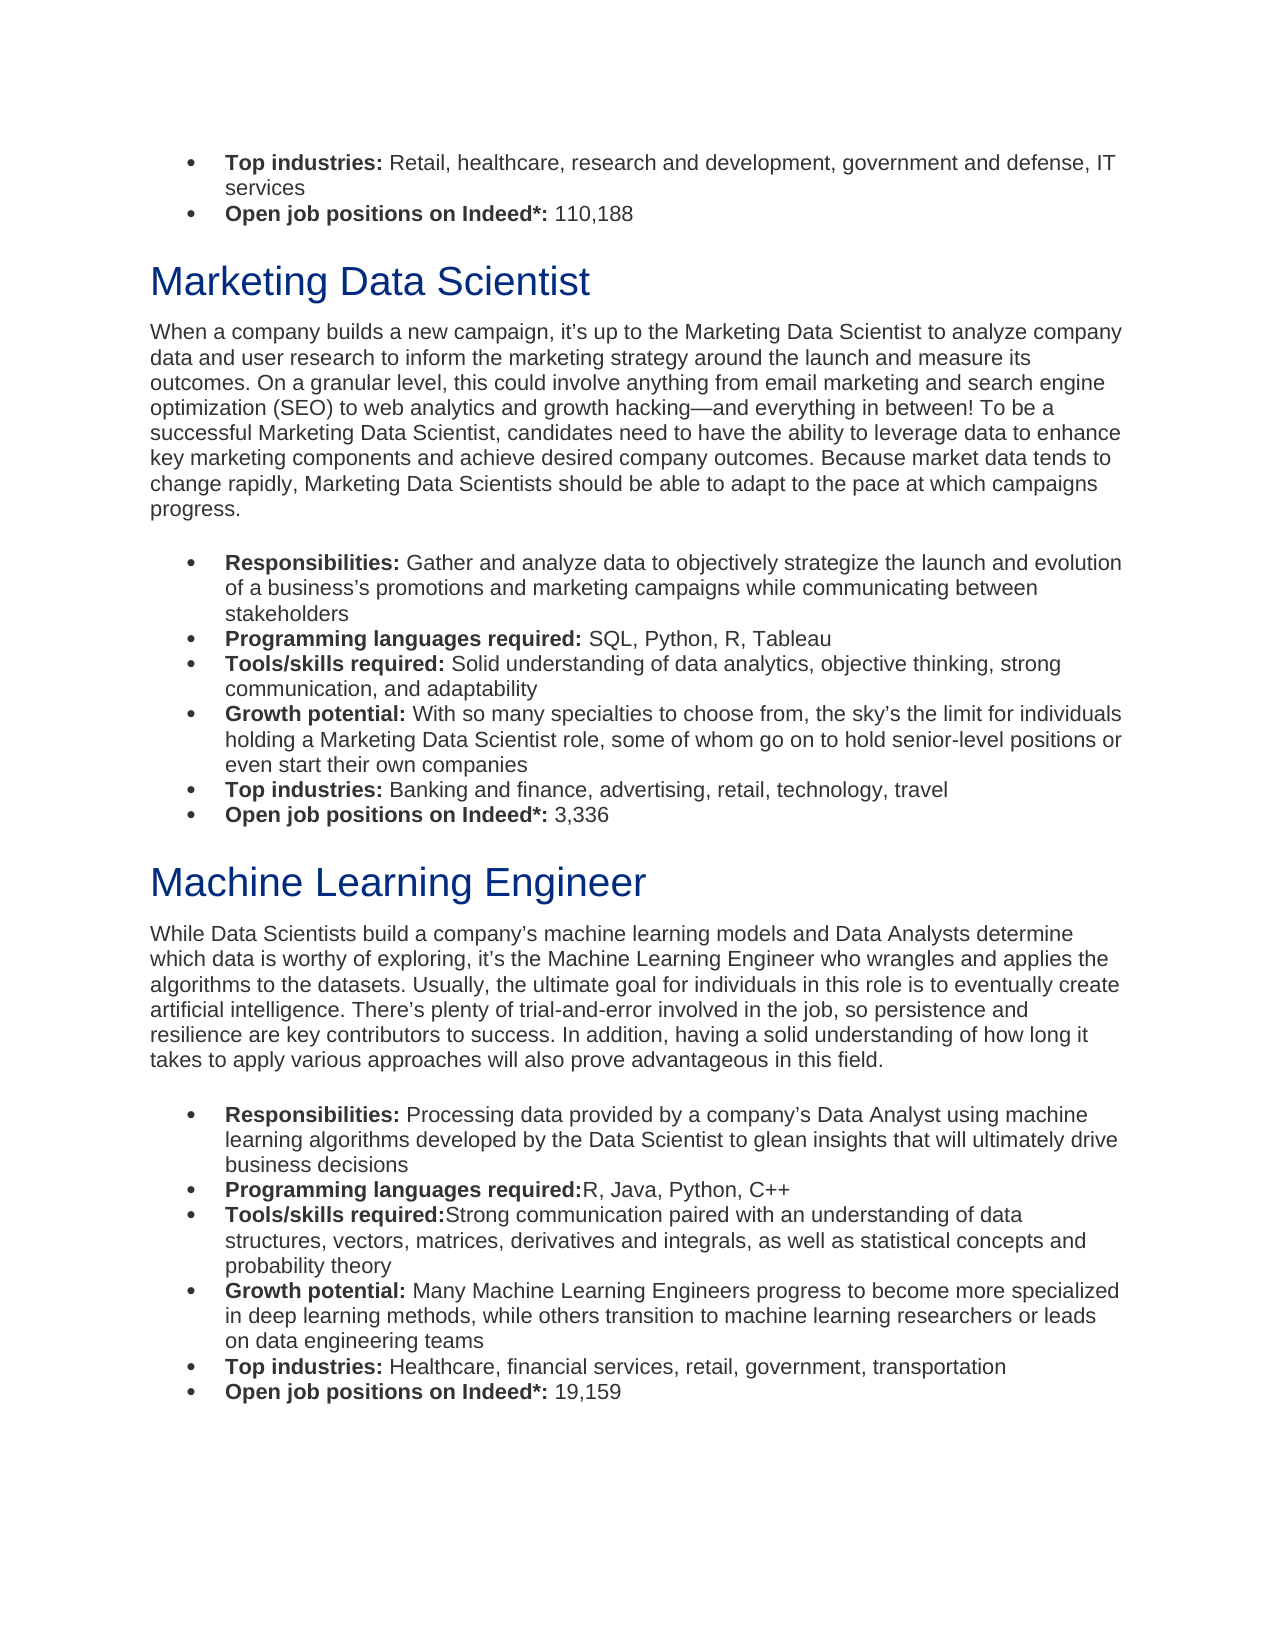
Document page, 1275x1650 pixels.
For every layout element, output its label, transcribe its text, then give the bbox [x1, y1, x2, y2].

list Top industries: Banking and finance, advertising, retail, technology, travel [187, 777, 1125, 802]
list Tools/skills required: Solid understanding of data analytics, objective thinking, strong communication, and adaptability [187, 651, 1125, 701]
list Top industries: Healthcare, financial services, retail, government, transportation [187, 1353, 1125, 1379]
list Growth potential: Many Machine Learning Engineers progress to become more specialized in deep learning methods, while others transition to machine learning researchers or leads on data engineering teams [187, 1278, 1125, 1353]
list Open job positions on Indeed*: 19,159 [187, 1379, 1125, 1404]
text When a company builds a new campaign, it’s up to the Marketing Data Scientist to analyze company data and user research to inform the marketing strategy around the launch and measure its outcomes. On a granular level, this could involve anything from email marketing and search engine optimization (SEO) to web analytics and growth hacking—and everything in between! To be a successful Marketing Data Scientist, candidates need to have the ability to leverage data to enhance key marketing components and achieve desired company outcomes. Because market data tends to change rapidly, Marketing Data Scientists should be able to adapt to the pace at which campaigns progress. [150, 319, 1125, 521]
text Machine Learning Engineer [150, 859, 1125, 905]
list Open job positions on Indeed*: 110,188 [187, 200, 1125, 226]
text Marketing Data Scientist [150, 257, 1125, 304]
list Responsibilities: Gather and analyze data to objectively strategize the launch and evolution of a business’s promotions and marketing campaigns while communicating between stakeholders [187, 550, 1125, 626]
list Tools/skills required:Strong communication paired with an understanding of data structures, vectors, matrices, derivatives and integrals, as well as statistical concepts and probability theory [187, 1202, 1125, 1278]
list Programming languages required: SQL, Python, R, Tableau [187, 626, 1125, 651]
list Open job positions on Indeed*: 3,336 [187, 802, 1125, 827]
list Programming languages required:R, Java, Python, C++ [187, 1177, 1125, 1202]
list Growth potential: With so many specialties to choose from, the sky’s the limit for individuals holding a Marketing Data Scientist role, some of whom go on to hold senior-level positions or even start their own companies [187, 701, 1125, 777]
list Top industries: Retail, healthcare, research and development, government and defense, IT services [187, 150, 1125, 200]
text While Data Scientists build a company’s machine learning models and Data Analysts determine which data is worthy of exploring, it’s the Machine Learning Engineer who wrangles and applies the algorithms to the datasets. Usually, the ultimate goal for individuals in this role is to eventually create artificial intelligence. There’s plenty of trial-and-error involved in the job, so persistence and resilience are key contributors to success. In addition, having a solid understanding of how long it takes to apply various approaches will also prove advantageous in this field. [150, 921, 1125, 1072]
list Responsibilities: Processing data provided by a company’s Data Analyst using machine learning algorithms developed by the Data Scientist to glean insights that will ultimately drive business decisions [187, 1101, 1125, 1177]
